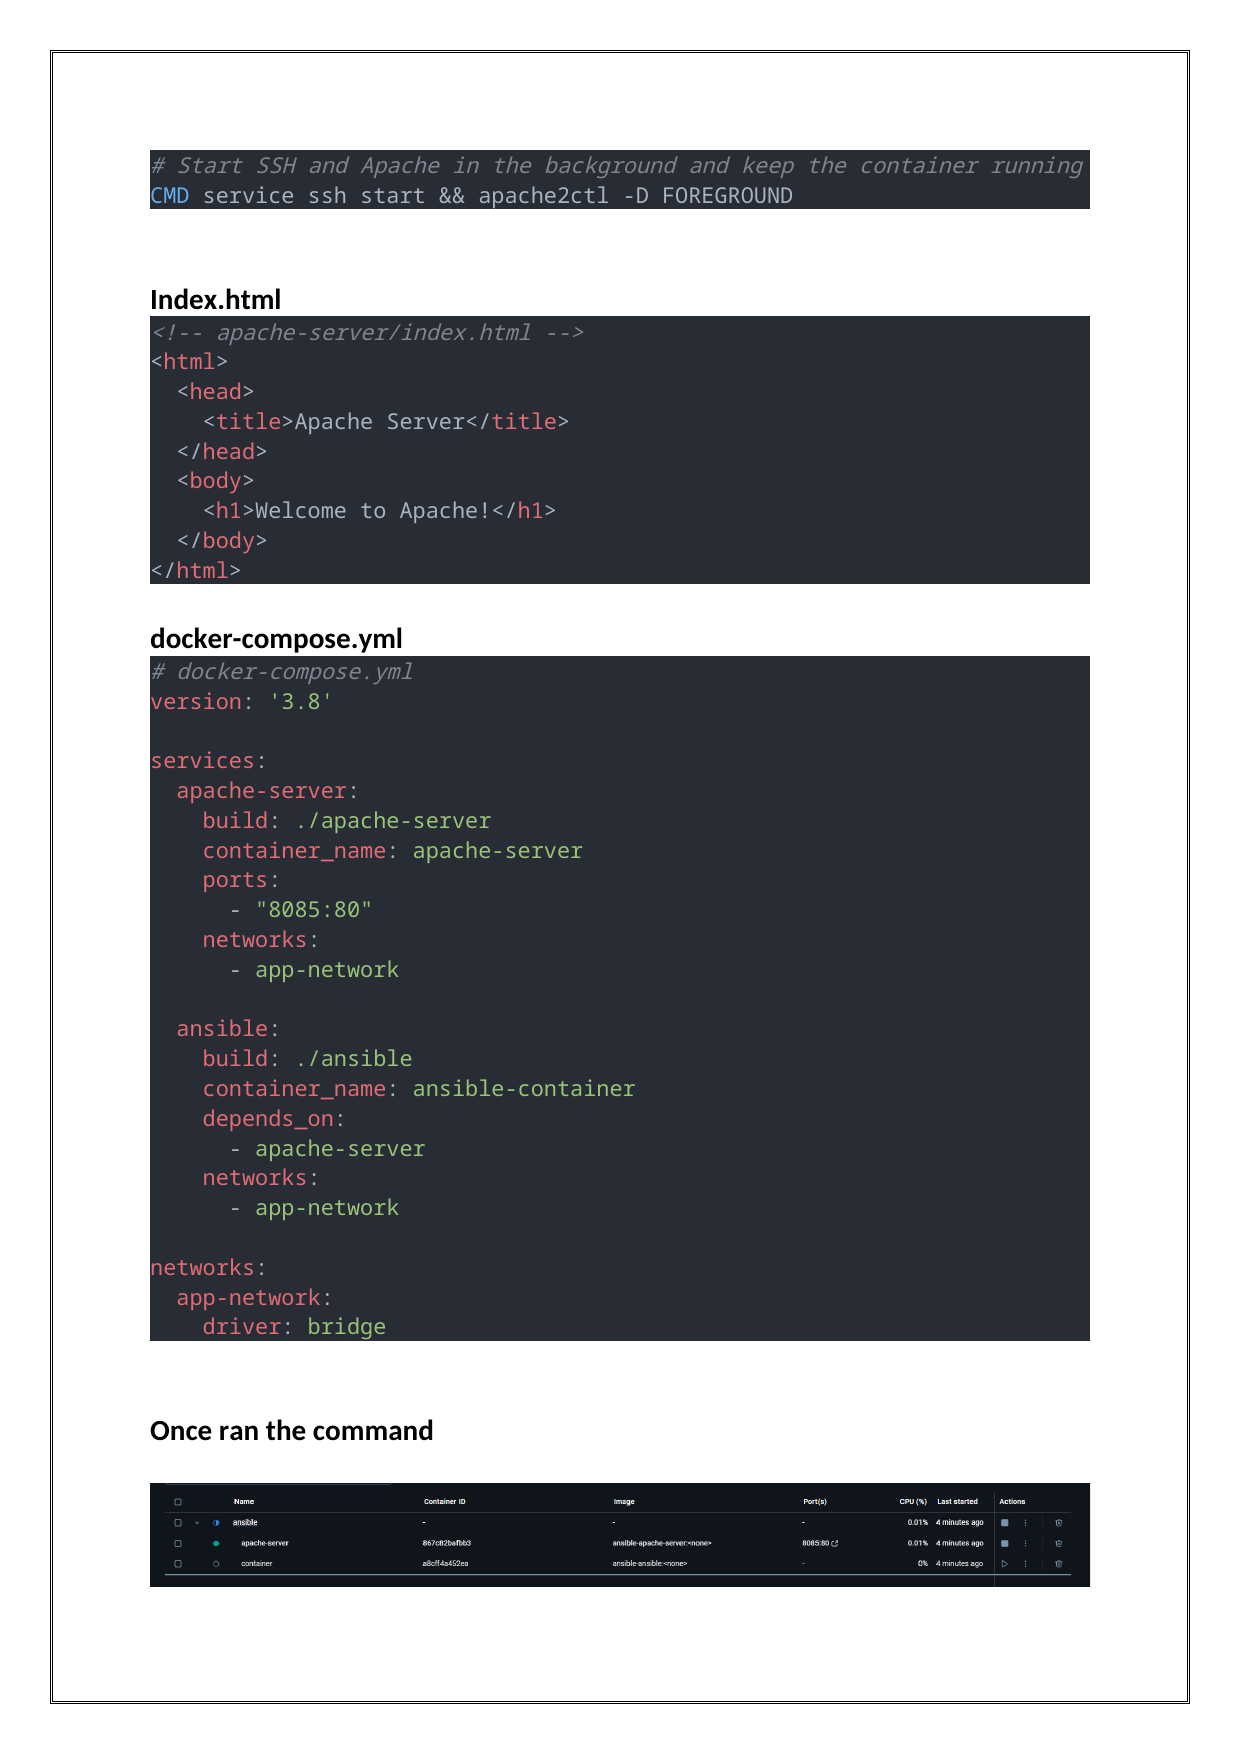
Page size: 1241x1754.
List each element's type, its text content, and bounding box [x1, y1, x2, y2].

text <head> [150, 376, 1090, 406]
text </html> [150, 555, 1090, 584]
text services: [150, 745, 1090, 775]
text container_name: apache-server [150, 834, 1090, 864]
text - apache-server [150, 1132, 1090, 1162]
text container_name: ansible-container [150, 1073, 1090, 1103]
text apache-server: [150, 775, 1090, 805]
text networks: [150, 924, 1090, 954]
text <h1>Welcome to Apache!</h1> [150, 495, 1090, 525]
text <!-- apache-server/index.html --> [150, 316, 1090, 346]
text Once ran the command [150, 1412, 1090, 1448]
text networks: [150, 1252, 1090, 1281]
text depends_on: [150, 1103, 1090, 1132]
text - app-network [150, 954, 1090, 983]
text build: ./ansible [150, 1043, 1090, 1073]
text - "8085:80" [150, 894, 1090, 924]
picture [150, 1483, 1091, 1587]
text docker-compose.yml [150, 620, 1090, 656]
text <html> [150, 346, 1090, 376]
text networks: [150, 1162, 1090, 1192]
text CMD service ssh start && apache2ctl -D FOREGROUND [150, 180, 1090, 209]
text driver: bridge [150, 1311, 1090, 1341]
text <title>Apache Server</title> [150, 406, 1090, 436]
text </head> [150, 436, 1090, 465]
text # docker-compose.yml [150, 656, 1090, 686]
text ansible: [150, 1013, 1090, 1043]
text <body> [150, 465, 1090, 495]
text version: '3.8' [150, 686, 1090, 715]
text app-network: [150, 1281, 1090, 1311]
text </body> [150, 525, 1090, 555]
text - app-network [150, 1192, 1090, 1222]
text Index.html [150, 281, 1090, 316]
text # Start SSH and Apache in the background and keep the container running [150, 150, 1090, 180]
text ports: [150, 864, 1090, 894]
text build: ./apache-server [150, 805, 1090, 834]
